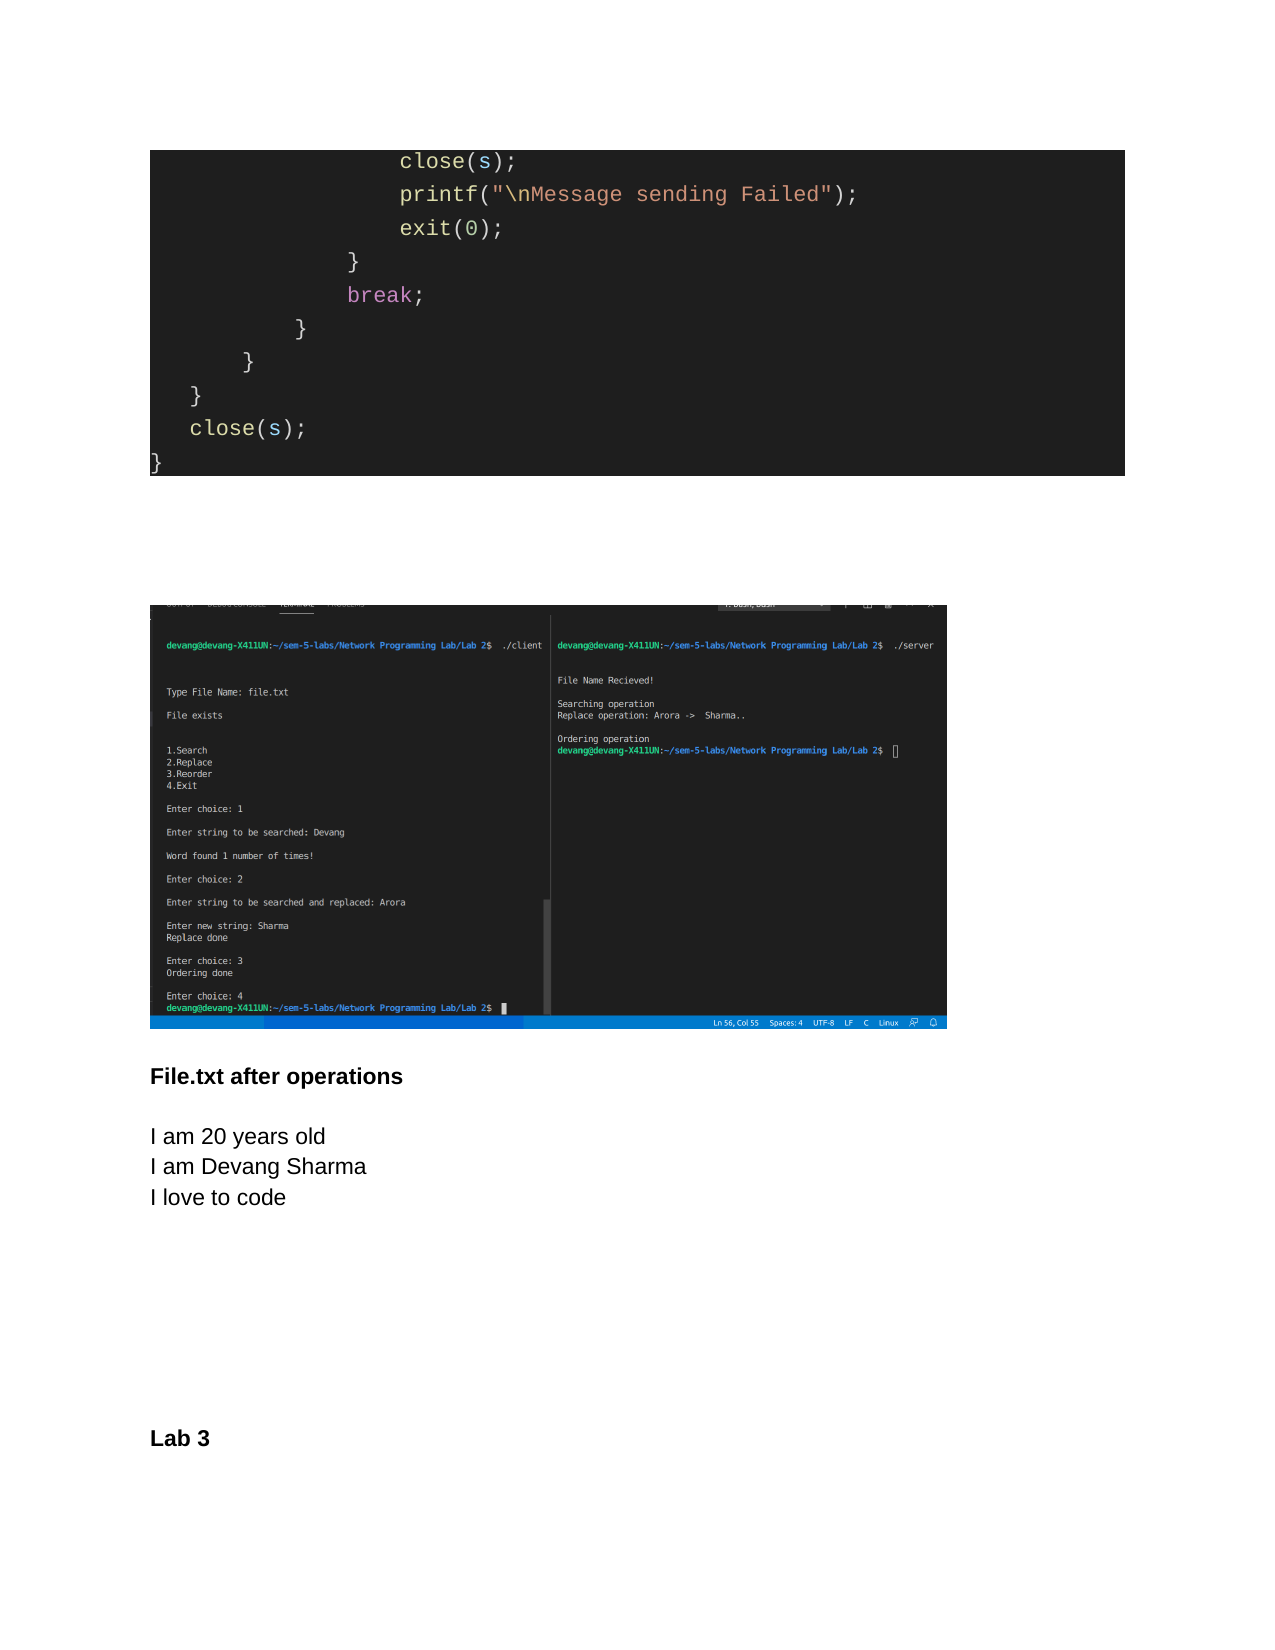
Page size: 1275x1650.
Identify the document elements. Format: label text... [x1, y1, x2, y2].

text printf("\nMessage sending Failed"); [150, 183, 1125, 208]
text I am 20 years old [150, 1123, 1125, 1149]
text File.txt after operations [150, 1063, 1125, 1089]
text exit(0); [150, 217, 1125, 242]
text } [150, 250, 1125, 275]
text } [150, 384, 1125, 409]
text I love to code [150, 1183, 1125, 1210]
text Lab 3 [150, 1425, 1125, 1452]
text close(s); [150, 150, 1125, 175]
text break; [150, 284, 1125, 308]
text } [150, 317, 1125, 342]
picture [150, 605, 947, 1029]
text } [150, 451, 1125, 476]
text close(s); [150, 417, 1125, 442]
text I am Devang Sharma [150, 1153, 1125, 1180]
text } [150, 351, 1125, 375]
